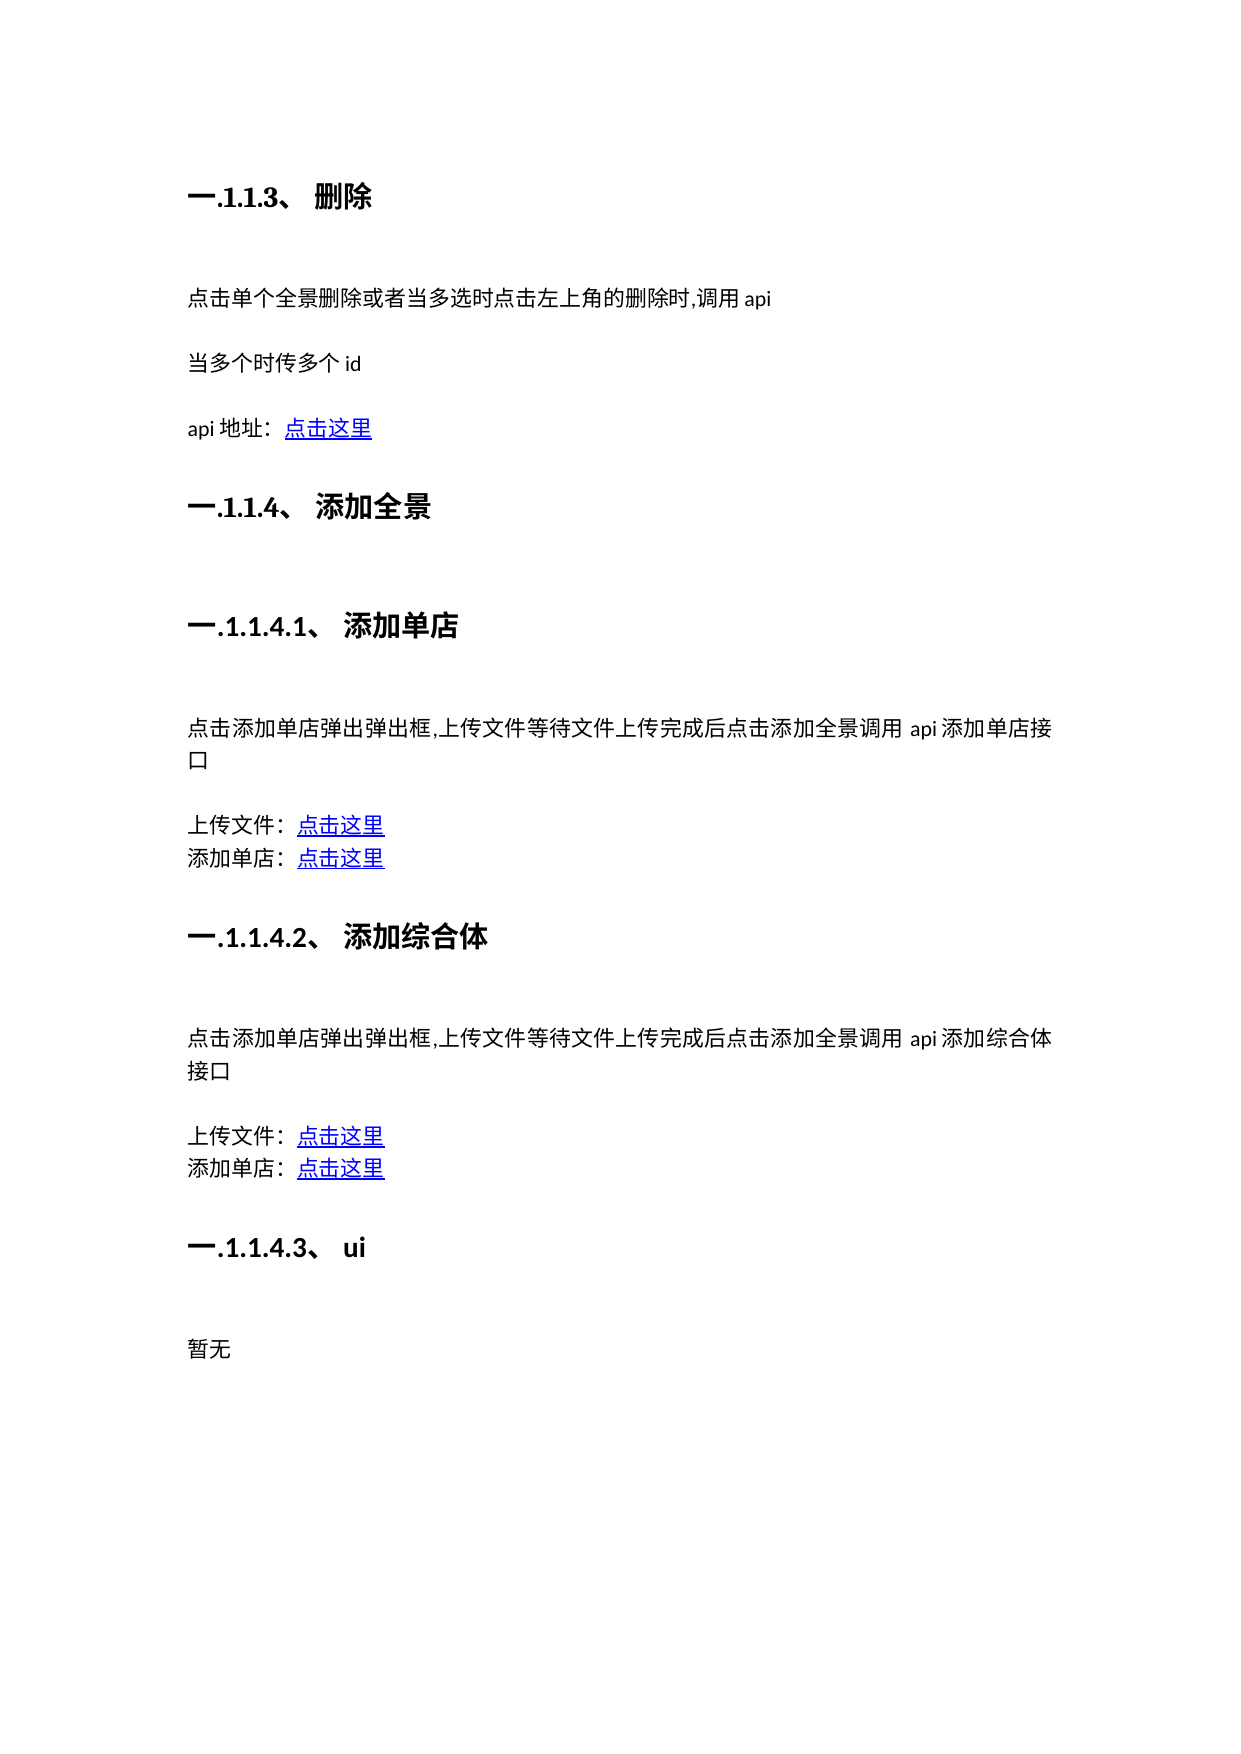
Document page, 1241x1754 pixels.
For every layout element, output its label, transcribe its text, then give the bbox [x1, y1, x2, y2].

text 点击添加单店弹出弹出框,上传文件等待文件上传完成后点击添加全景调用api添加单店接口 [187, 710, 1053, 775]
text 暂无 [187, 1331, 1053, 1364]
text 点击单个全景删除或者当多选时点击左上角的删除时,调用api [187, 281, 1053, 313]
subtitle 添加单店 [187, 591, 1053, 656]
text 添加单店：点击这里 [187, 840, 1053, 873]
text 当多个时传多个id [187, 346, 1053, 378]
text 上传文件：点击这里 [187, 1118, 1053, 1151]
subtitle 添加综合体 [187, 902, 1053, 967]
text api地址：点击这里 [187, 411, 1053, 443]
subtitle ui [187, 1212, 1053, 1277]
subtitle 添加全景 [187, 472, 1053, 537]
text 上传文件：点击这里 [187, 808, 1053, 840]
text 添加单店：点击这里 [187, 1151, 1053, 1183]
subtitle 删除 [187, 162, 1053, 227]
text 点击添加单店弹出弹出框,上传文件等待文件上传完成后点击添加全景调用api添加综合体接口 [187, 1021, 1053, 1086]
